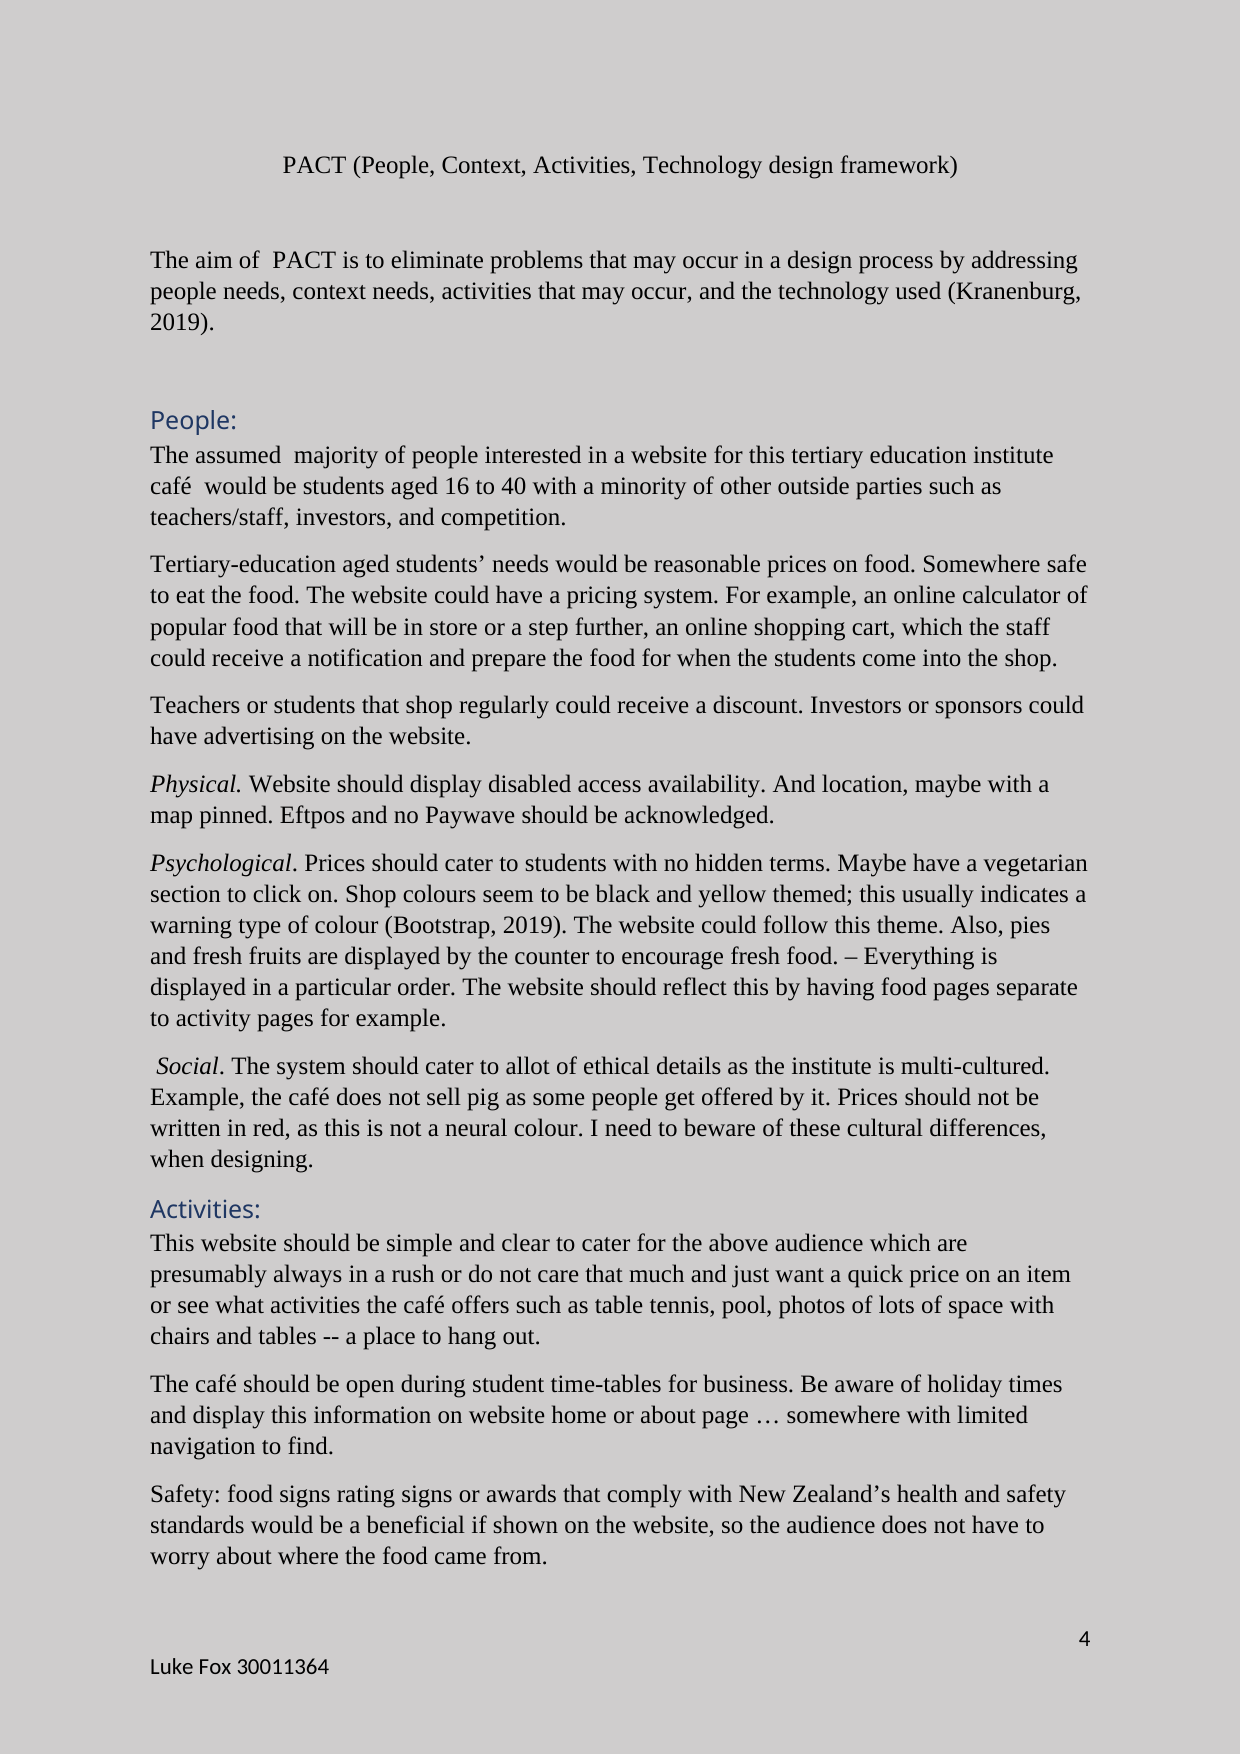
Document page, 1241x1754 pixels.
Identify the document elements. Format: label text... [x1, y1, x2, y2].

text The café should be open during student time-tables for business. Be aware of holiday times and display this information on website home or about page … somewhere with limited navigation to find. [150, 1369, 1090, 1460]
text PACT (People, Context, Activities, Technology design framework) [150, 150, 1090, 179]
text This website should be simple and clear to cater for the above audience which are presumably always in a rush or do not care that much and just want a quick price on an item or see what activities the café offers such as table tennis, pool, photos of lots of space with chairs and tables -- a place to hang out. [150, 1228, 1090, 1350]
subtitle People: [150, 403, 1090, 437]
text The aim of PACT is to eliminate problems that may occur in a design process by addressing people needs, context needs, activities that may occur, and the technology used (Kranenburg, 2019). [150, 245, 1090, 336]
subtitle Activities: [150, 1192, 1090, 1226]
text Teachers or students that shop regularly could receive a discount. Investors or sponsors could have advertising on the website. [150, 690, 1090, 750]
text Safety: food signs rating signs or awards that comply with New Zealand’s health and safety standards would be a beneficial if shown on the website, so the audience does not have to worry about where the food came from. [150, 1479, 1090, 1570]
text Social. The system should cater to allot of ethical details as the institute is multi-cultured. Example, the café does not sell pig as some people get offered by it. Prices should not be written in red, as this is not a neural colour. I need to beware of these cultural differences, when designing. [150, 1051, 1090, 1173]
text Physical. Website should display disabled access availability. And location, maybe with a map pinned. Eftpos and no Paywave should be acknowledged. [150, 769, 1090, 829]
text The assumed majority of people interested in a website for this tertiary education institute café would be students aged 16 to 40 with a minority of other outside parties such as teachers/staff, investors, and competition. [150, 440, 1090, 531]
text Psychological. Prices should cater to students with no hidden terms. Maybe have a vegetarian section to click on. Shop colours seem to be black and yellow themed; this usually indicates a warning type of colour (Bootstrap, 2019). The website could follow this theme. Also, pies and fresh fruits are displayed by the counter to encourage fresh food. – Everything is displayed in a particular order. The website should reflect this by having food pages separate to activity pages for example. [150, 848, 1090, 1032]
text Tertiary-education aged students’ needs would be reasonable prices on food. Somewhere safe to eat the food. The website could have a pricing system. For example, an online calculator of popular food that will be in store or a step further, an online shopping cart, which the staff could receive a notification and prepare the food for when the students come into the shop. [150, 549, 1090, 671]
